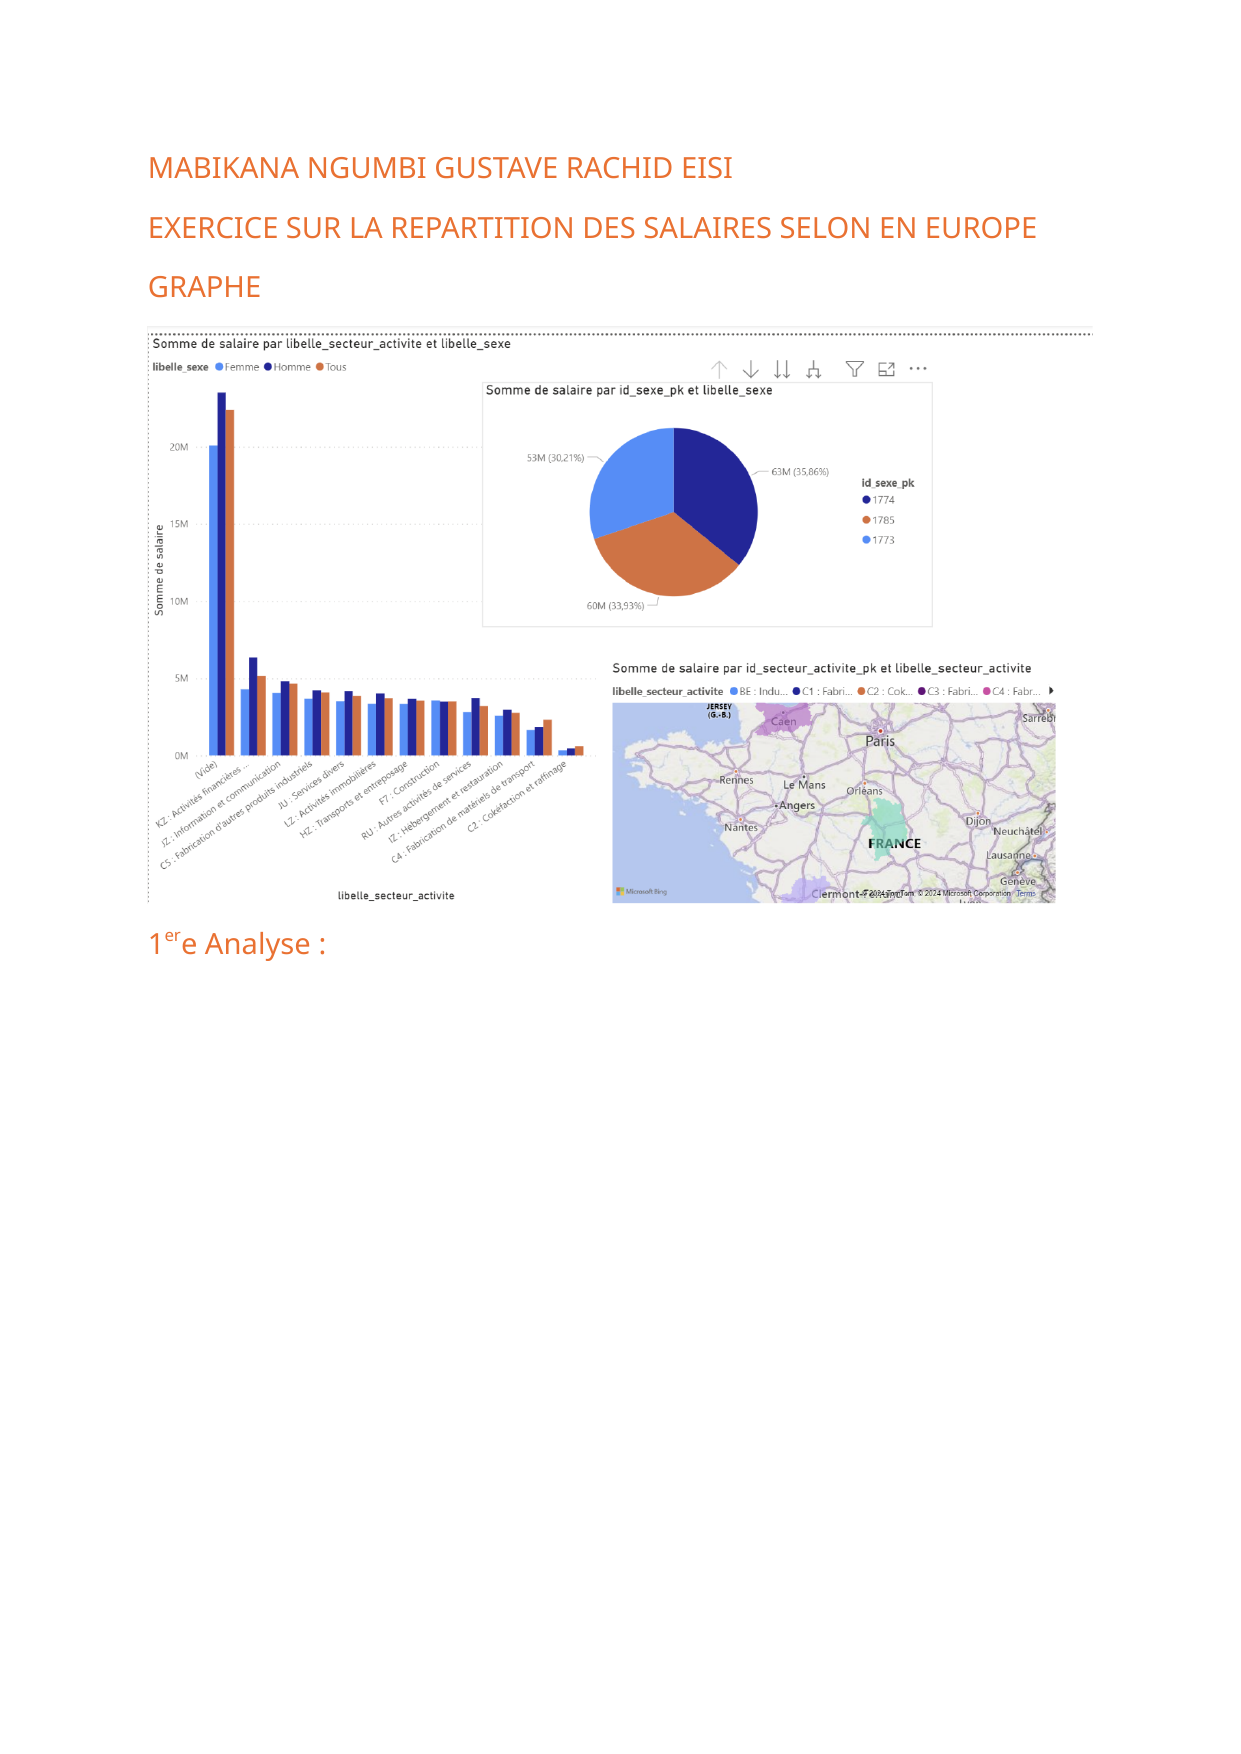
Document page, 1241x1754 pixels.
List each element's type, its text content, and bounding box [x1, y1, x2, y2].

picture [147, 326, 1093, 904]
text EXERCICE SUR LA REPARTITION DES SALAIRES SELON EN EUROPE [148, 207, 1093, 247]
text MABIKANA NGUMBI GUSTAVE RACHID EISI [148, 148, 1093, 187]
text GRAPHE [148, 267, 1093, 306]
text 1ere Analyse : [148, 923, 1093, 963]
